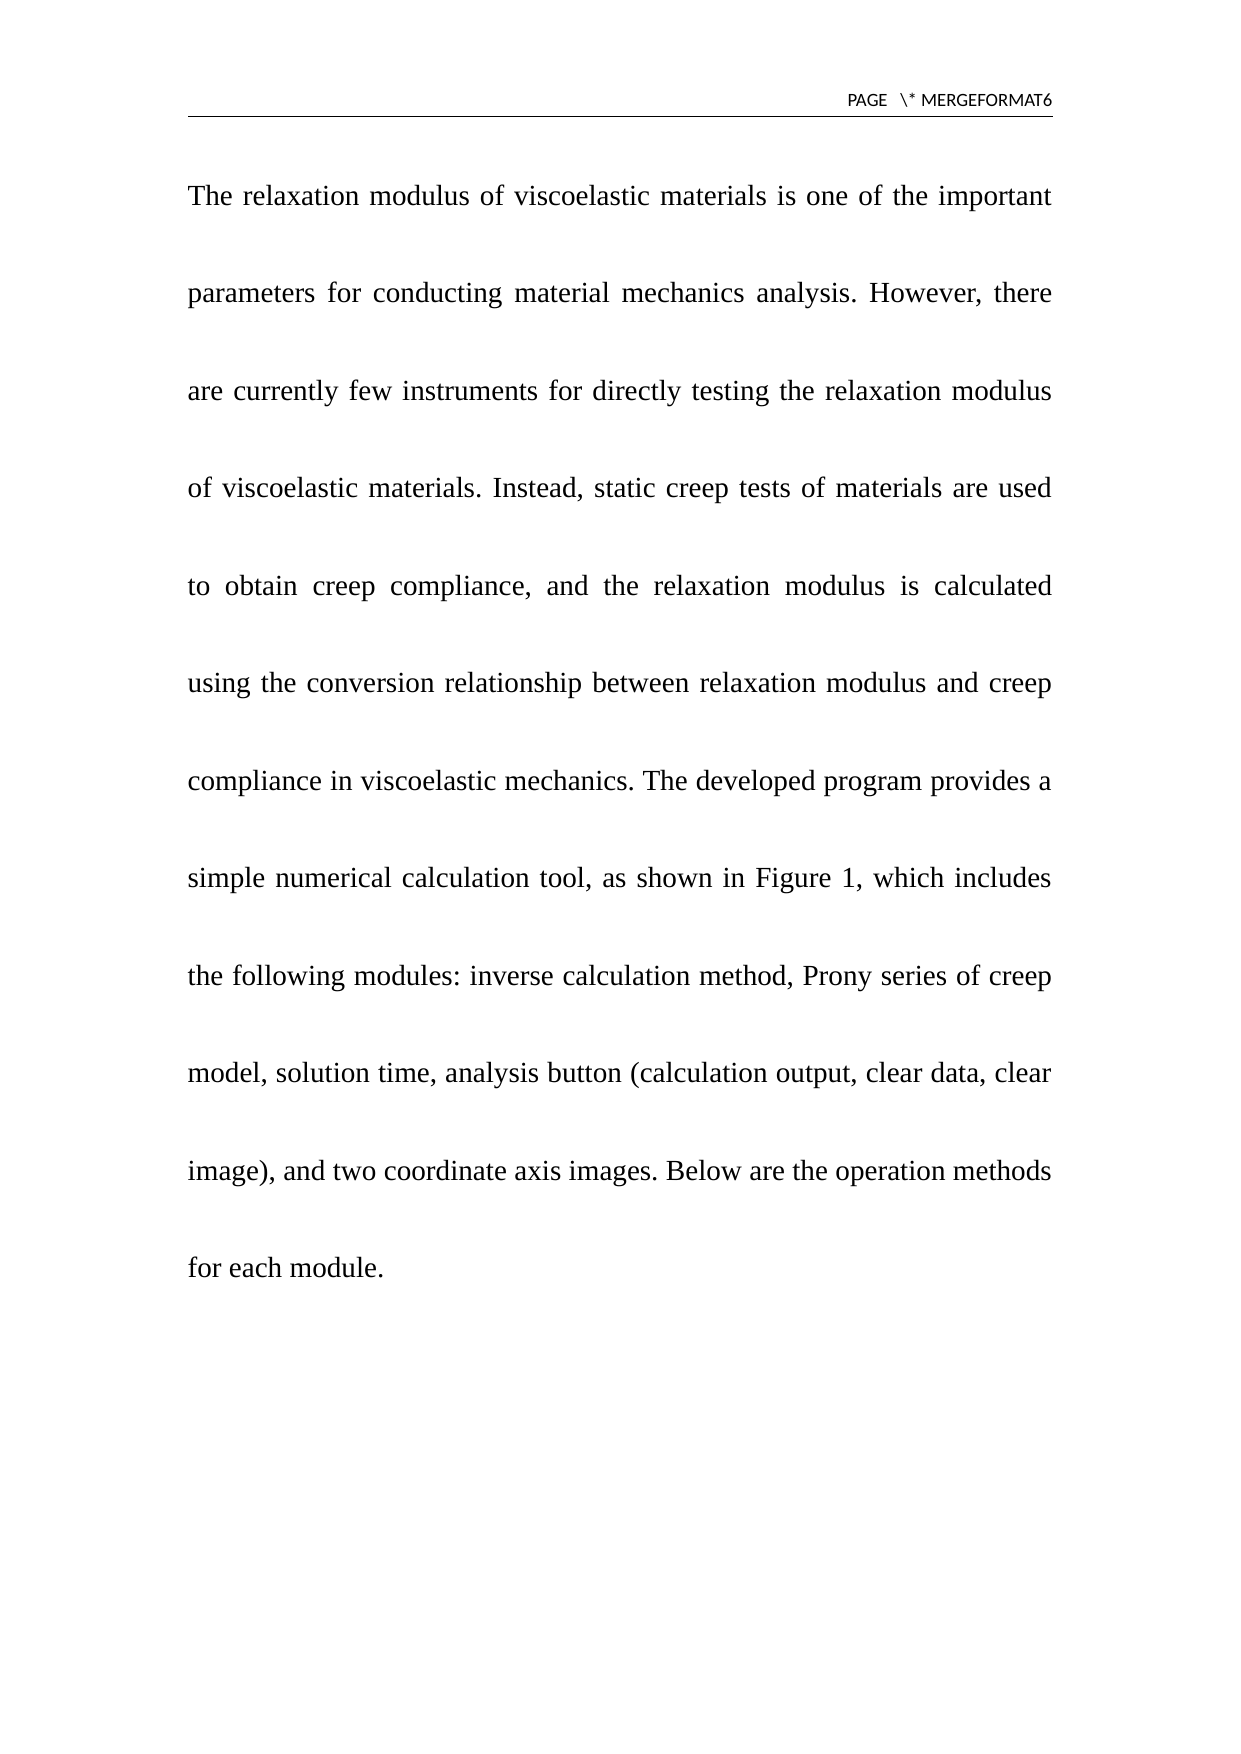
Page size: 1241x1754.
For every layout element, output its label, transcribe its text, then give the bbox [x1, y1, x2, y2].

text The relaxation modulus of viscoelastic materials is one of the important parameters for conducting material mechanics analysis. However, there are currently few instruments for directly testing the relaxation modulus of viscoelastic materials. Instead, static creep tests of materials are used to obtain creep compliance, and the relaxation modulus is calculated using the conversion relationship between relaxation modulus and creep compliance in viscoelastic mechanics. The developed program provides a simple numerical calculation tool, as shown in Figure 1, which includes the following modules: inverse calculation method, Prony series of creep model, solution time, analysis button (calculation output, clear data, clear image), and two coordinate axis images. Below are the operation methods for each module. [187, 162, 1053, 1299]
